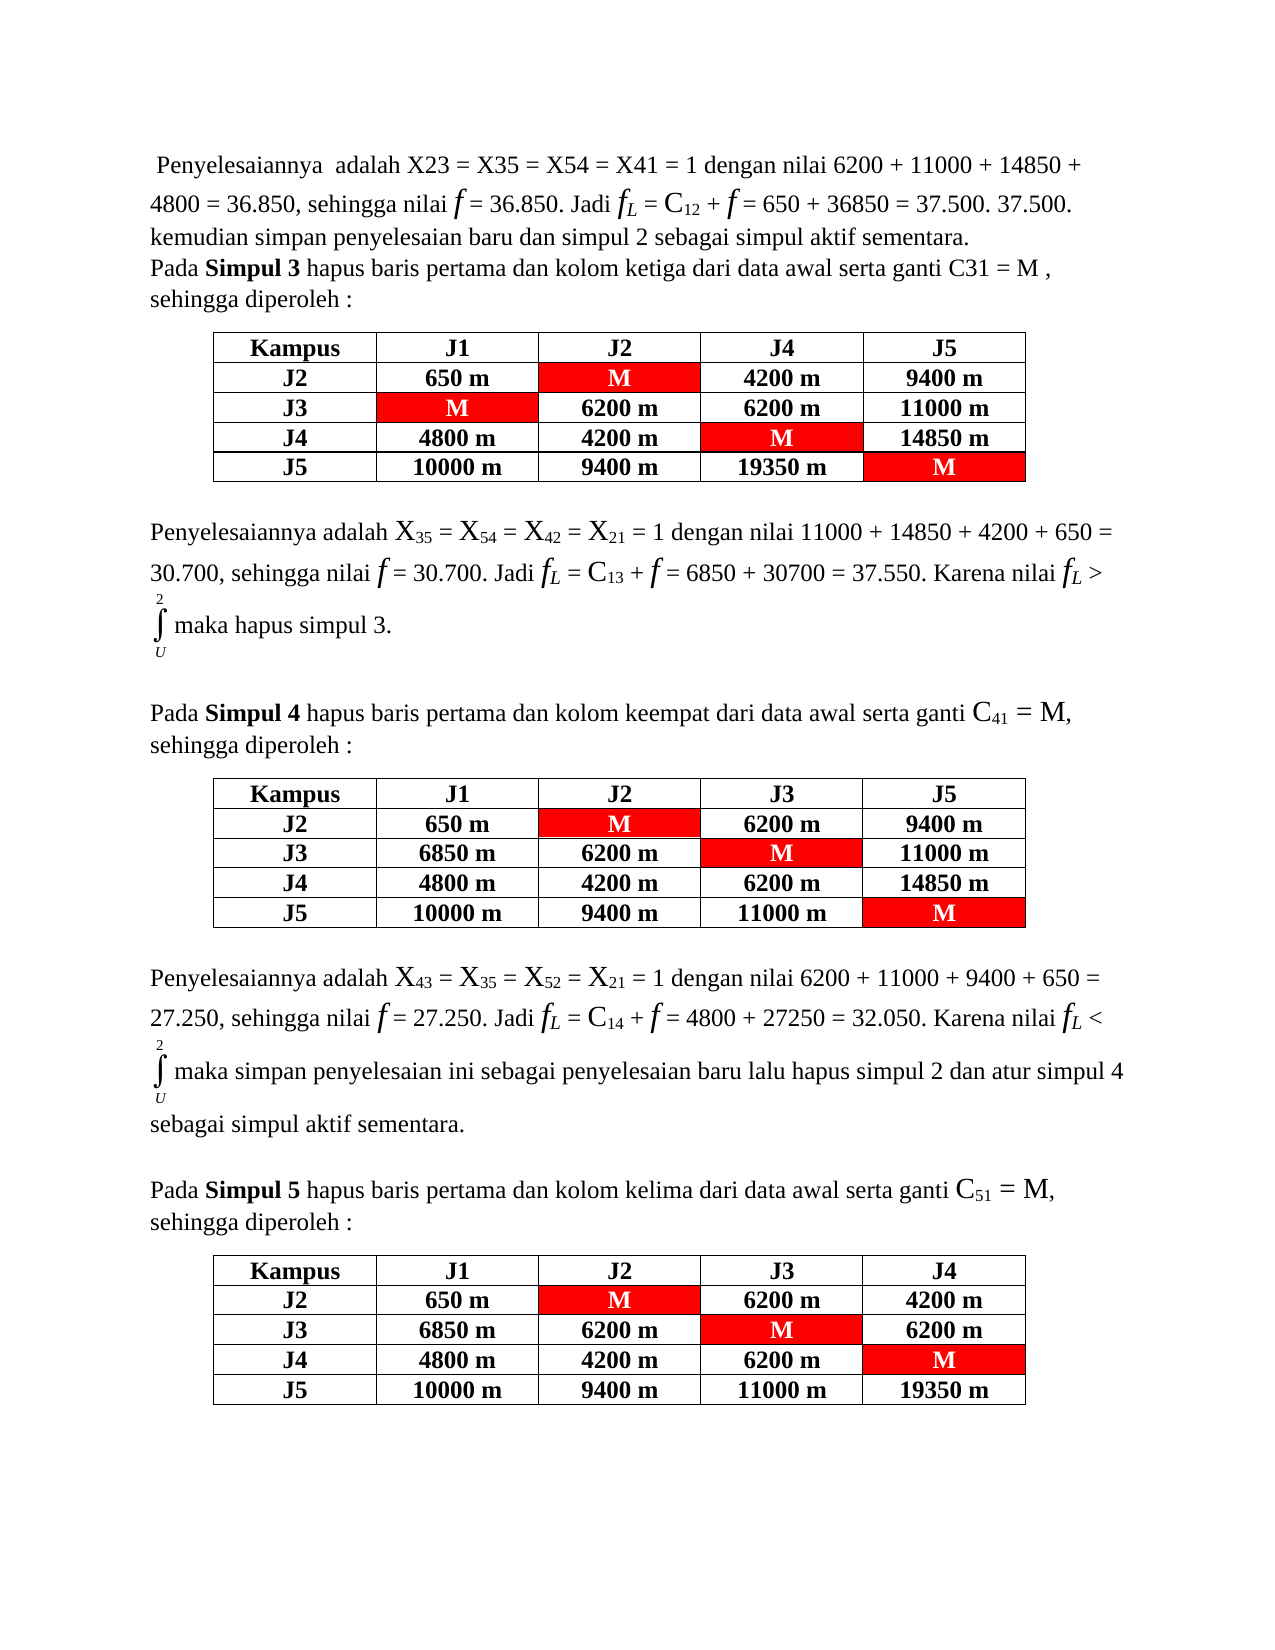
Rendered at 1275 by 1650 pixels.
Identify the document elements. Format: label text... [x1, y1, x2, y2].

table_header J2 [539, 1256, 700, 1284]
table_cell J4 [214, 423, 376, 451]
table_cell 19350 m [701, 453, 863, 481]
list Pada Simpul 5 hapus baris pertama dan kolom kelima dari data awal serta ganti C51 = M, sehingga diperoleh : [150, 1171, 1125, 1236]
list Pada Simpul 3 hapus baris pertama dan kolom ketiga dari data awal serta ganti C31 = M , sehingga diperoleh : [150, 253, 1125, 313]
table_cell J5 [214, 898, 376, 927]
table_cell J3 [214, 839, 376, 867]
table_header Kampus [214, 333, 376, 362]
table_cell 6200 m [701, 393, 863, 422]
table_cell 650 m [377, 809, 538, 837]
table_cell J2 [214, 363, 376, 392]
table_cell 14850 m [864, 423, 1025, 451]
table_cell 6850 m [377, 1315, 538, 1344]
table_cell M [701, 1315, 862, 1344]
table_cell 650 m [377, 1286, 538, 1314]
table_cell 19350 m [863, 1375, 1025, 1404]
table_cell 6200 m [539, 839, 700, 867]
table_header J2 [539, 779, 700, 808]
table_cell M [863, 898, 1025, 927]
table_cell J5 [214, 1375, 376, 1404]
table_header J2 [539, 333, 700, 362]
table_cell 11000 m [701, 898, 862, 927]
table_cell 14850 m [863, 868, 1025, 897]
table_cell 6200 m [863, 1315, 1025, 1344]
table_cell J2 [214, 809, 376, 837]
table_cell 10000 m [377, 453, 538, 481]
table_cell M [701, 839, 862, 867]
table_cell 650 m [377, 363, 538, 392]
table_header J4 [701, 333, 863, 362]
table_cell 9400 m [864, 363, 1025, 392]
table_cell 9400 m [863, 809, 1025, 837]
table_cell 4800 m [377, 1345, 538, 1374]
table_cell 11000 m [864, 393, 1025, 422]
table_header J4 [863, 1256, 1025, 1284]
table_cell 4200 m [539, 1345, 700, 1374]
table_header J5 [863, 779, 1025, 808]
table_cell 9400 m [539, 1375, 700, 1404]
table_cell 6850 m [377, 839, 538, 867]
list Penyelesaiannya adalah X43 = X35 = X52 = X21 = 1 dengan nilai 6200 + 11000 + 9400 + 650 = 27.250, sehingga nilai f = 27.250. Jadi fL = C14 + f = 4800 + 27250 = 32.050. Karena nilai fL < maka simpan penyelesaian ini sebagai penyelesaian baru lalu hapus simpul 2 dan atur simpul 4 sebagai simpul aktif sementara. [150, 959, 1125, 1138]
table_cell 11000 m [701, 1375, 862, 1404]
table_cell 10000 m [377, 898, 538, 927]
table_header J3 [701, 1256, 862, 1284]
table_header J5 [864, 333, 1025, 362]
table_header J1 [377, 333, 538, 362]
table_cell 11000 m [863, 839, 1025, 867]
table_cell J3 [214, 393, 376, 422]
table_cell 6200 m [701, 1286, 862, 1314]
table_cell M [377, 393, 538, 422]
table_cell J3 [214, 1315, 376, 1344]
table_cell M [864, 453, 1025, 481]
table_cell J4 [214, 868, 376, 897]
table_cell M [863, 1345, 1025, 1374]
table_cell 10000 m [377, 1375, 538, 1404]
table_cell 6200 m [701, 1345, 862, 1374]
table_cell 6200 m [539, 1315, 700, 1344]
table_cell M [539, 1286, 700, 1314]
table_cell 4200 m [539, 868, 700, 897]
table_cell 6200 m [701, 868, 862, 897]
table_cell J5 [214, 453, 376, 481]
table_cell M [539, 363, 700, 392]
table_header Kampus [214, 779, 376, 808]
table_header J1 [377, 779, 538, 808]
table_header Kampus [214, 1256, 376, 1284]
list Penyelesaiannya adalah X35 = X54 = X42 = X21 = 1 dengan nilai 11000 + 14850 + 4200 + 650 = 30.700, sehingga nilai f = 30.700. Jadi fL = C13 + f = 6850 + 30700 = 37.550. Karena nilai fL > maka hapus simpul 3. [150, 513, 1125, 661]
table_cell 4200 m [701, 363, 863, 392]
list Penyelesaiannya adalah X23 = X35 = X54 = X41 = 1 dengan nilai 6200 + 11000 + 14850 + 4800 = 36.850, sehingga nilai f = 36.850. Jadi fL = C12 + f = 650 + 36850 = 37.500. 37.500. kemudian simpan penyelesaian baru dan simpul 2 sebagai simpul aktif sementara. [150, 150, 1125, 251]
table_cell M [701, 423, 863, 451]
table_cell 4200 m [539, 423, 700, 451]
table_cell 9400 m [539, 898, 700, 927]
table_cell 4800 m [377, 868, 538, 897]
table_cell J2 [214, 1286, 376, 1314]
table_cell 4800 m [377, 423, 538, 451]
table_cell J4 [214, 1345, 376, 1374]
list Pada Simpul 4 hapus baris pertama dan kolom keempat dari data awal serta ganti C41 = M, sehingga diperoleh : [150, 694, 1125, 759]
table_cell 4200 m [863, 1286, 1025, 1314]
table_header J1 [377, 1256, 538, 1284]
table_cell 6200 m [701, 809, 862, 837]
table_cell M [539, 809, 700, 837]
table_cell 6200 m [539, 393, 700, 422]
table_cell 9400 m [539, 453, 700, 481]
table_header J3 [701, 779, 862, 808]
